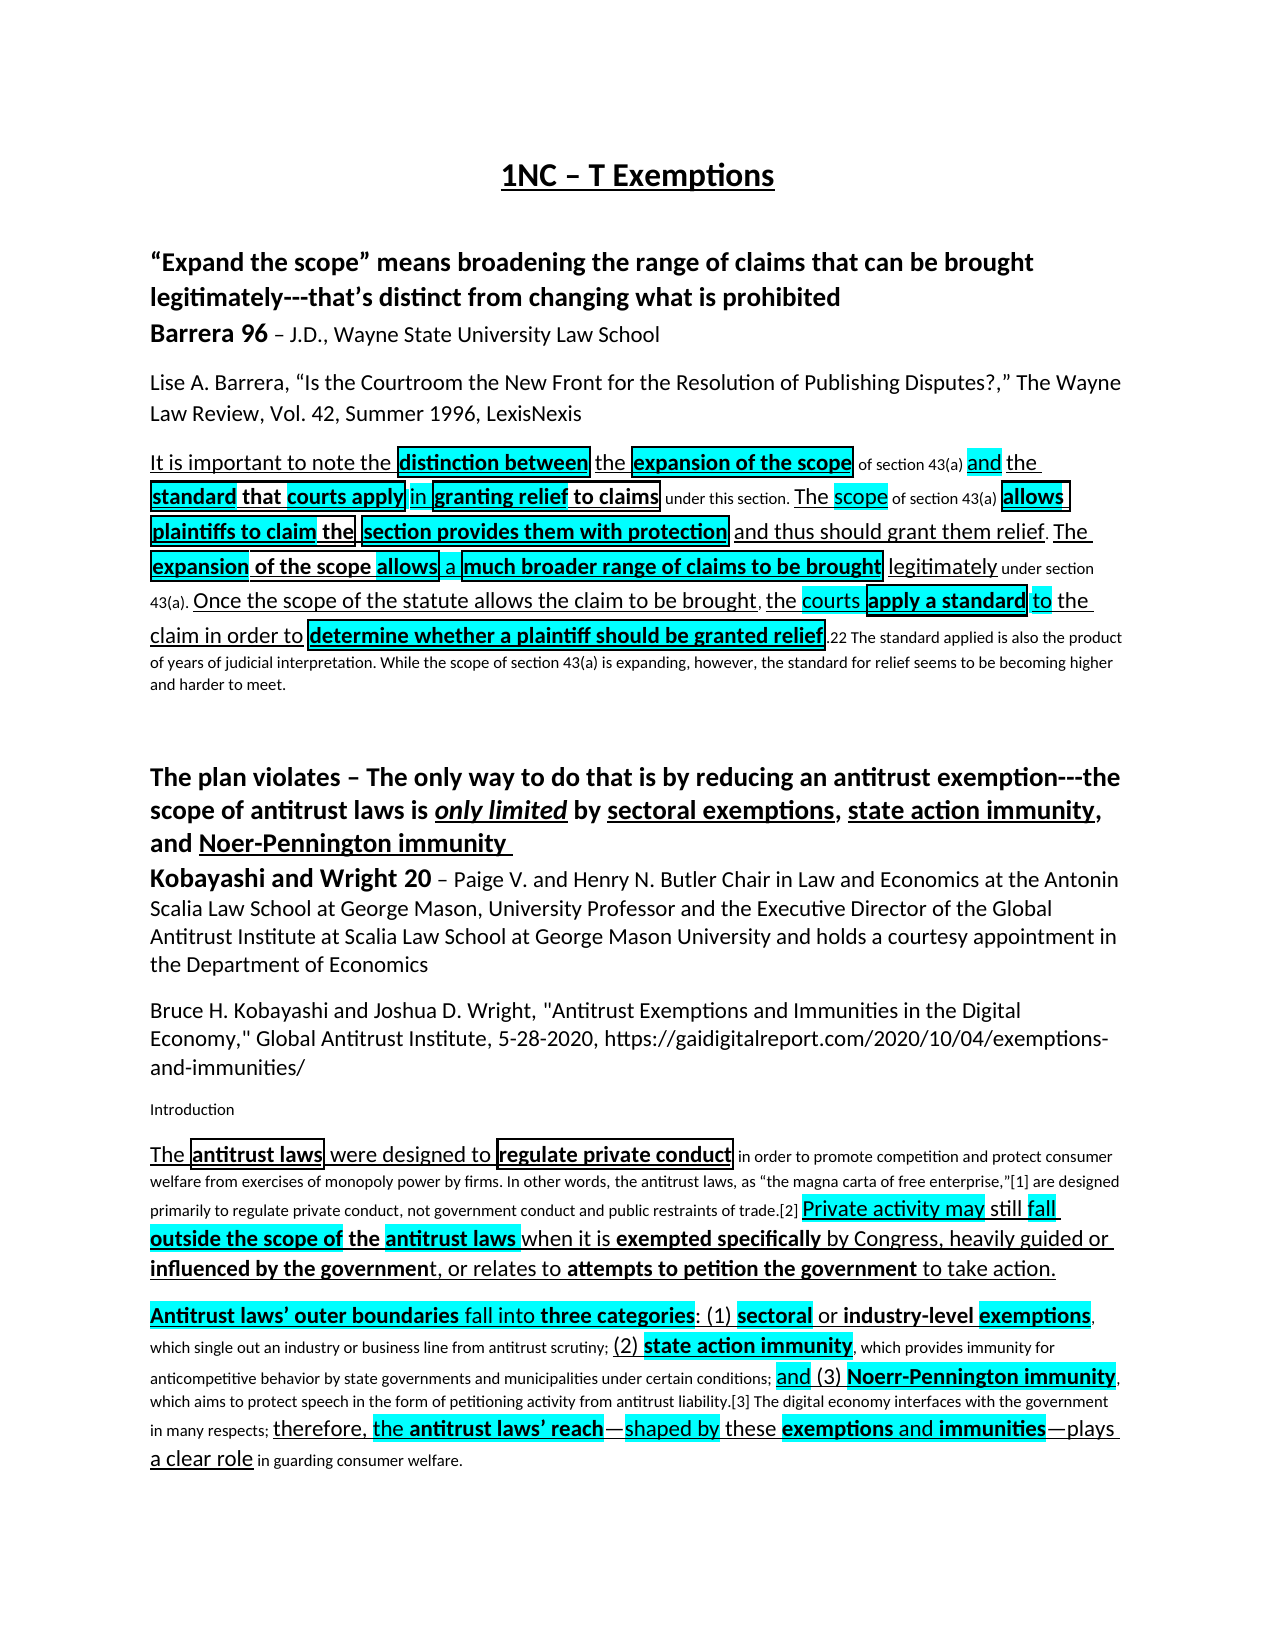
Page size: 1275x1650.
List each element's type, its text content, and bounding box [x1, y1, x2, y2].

text Kobayashi and Wright 20 – Paige V. and Henry N. Butler Chair in Law and Economics at the Antonin Scalia Law School at George Mason, University Professor and the Executive Director of the Global Antitrust Institute at Scalia Law School at George Mason University and holds a courtesy appointment in the Department of Economics [150, 861, 1125, 978]
subtitle 1NC – T Exemptions [150, 154, 1125, 195]
text The plan violates – The only way to do that is by reducing an antitrust exemption---the scope of antitrust laws is only limited by sectoral exemptions, state action immunity, and Noer-Pennington immunity [150, 760, 1125, 859]
subtitle “Expand the scope” means broadening the range of claims that can be brought legitimately---that’s distinct from changing what is prohibited [150, 245, 1125, 314]
text Antitrust laws’ outer boundaries fall into three categories: (1) sectoral or industry-level exemptions, which single out an industry or business line from antitrust scrutiny; (2) state action immunity, which provides immunity for anticompetitive behavior by state governments and municipalities under certain conditions; and (3) Noerr-Pennington immunity, which aims to protect speech in the form of petitioning activity from antitrust liability.[3] The digital economy interfaces with the government in many respects; therefore, the antitrust laws’ reach—shaped by these exemptions and immunities—plays a clear role in guarding consumer welfare. [150, 1301, 1125, 1472]
text Barrera 96 – J.D., Wayne State University Law School [150, 316, 1125, 349]
text The antitrust laws were designed to regulate private conduct in order to promote competition and protect consumer welfare from exercises of monopoly power by firms. In other words, the antitrust laws, as “the magna carta of free enterprise,”[1] are designed primarily to regulate private conduct, not government conduct and public restraints of trade.[2] Private activity may still fall outside the scope of the antitrust laws when it is exempted specifically by Congress, heavily guided or influenced by the government, or relates to attempts to petition the government to take action. [150, 1138, 1125, 1283]
text Introduction [150, 1099, 1125, 1120]
text Lise A. Barrera, “Is the Courtroom the New Front for the Resolution of Publishing Disputes?,” The Wayne Law Review, Vol. 42, Summer 1996, LexisNexis [150, 368, 1125, 427]
text It is important to note the distinction between the expansion of the scope of section 43(a) and the standard that courts apply in granting relief to claims under this section. The scope of section 43(a) allows plaintiffs to claim the section provides them with protection and thus should grant them relief. The expansion of the scope allows a much broader range of claims to be brought legitimately under section 43(a). Once the scope of the statute allows the claim to be brought, the courts apply a standard to the claim in order to determine whether a plaintiff should be granted relief.22 The standard applied is also the product of years of judicial interpretation. While the scope of section 43(a) is expanding, however, the standard for relief seems to be becoming higher and harder to meet. [150, 446, 1125, 695]
text Bruce H. Kobayashi and Joshua D. Wright, "Antitrust Exemptions and Immunities in the Digital Economy," Global Antitrust Institute, 5-28-2020, https://gaidigitalreport.com/2020/10/04/exemptions-and-immunities/ [150, 997, 1125, 1081]
